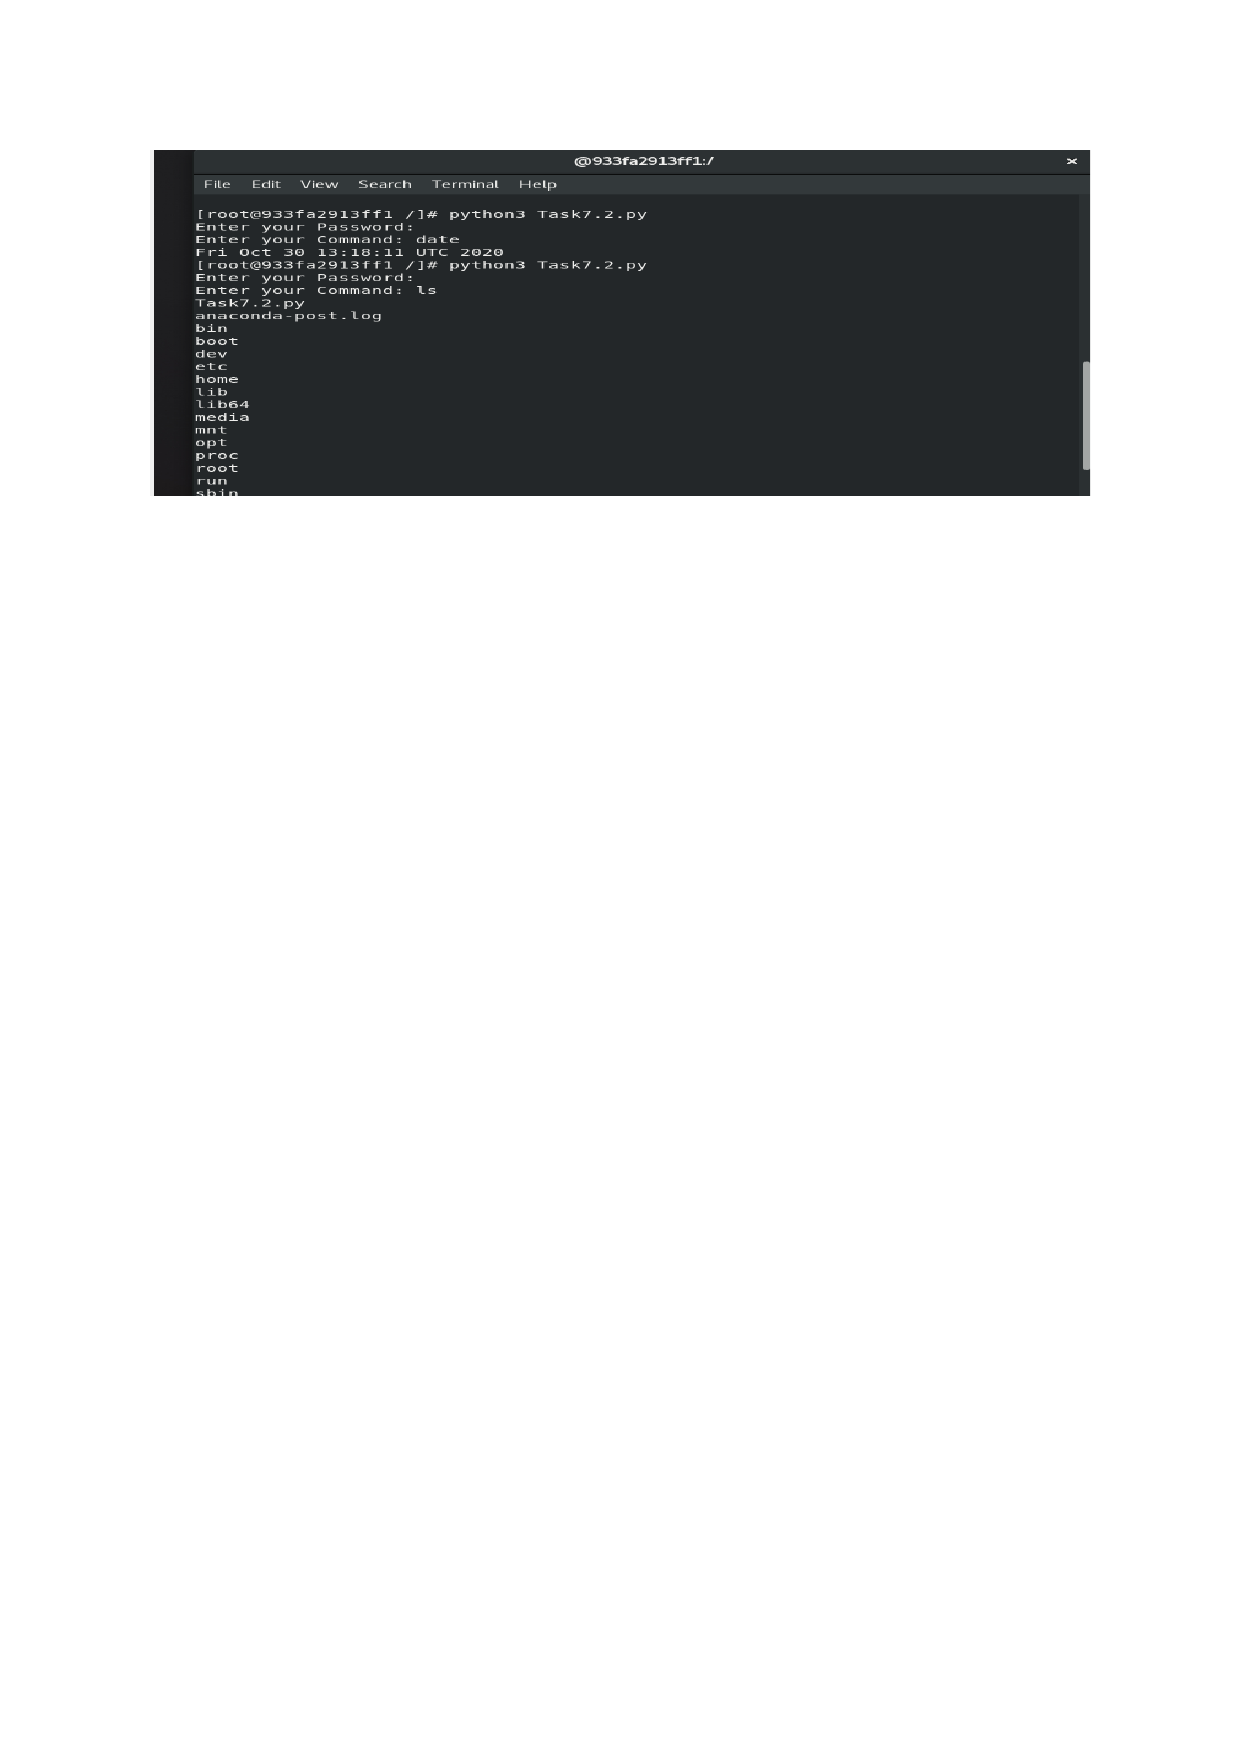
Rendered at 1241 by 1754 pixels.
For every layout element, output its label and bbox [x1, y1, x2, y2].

picture [150, 150, 1091, 496]
